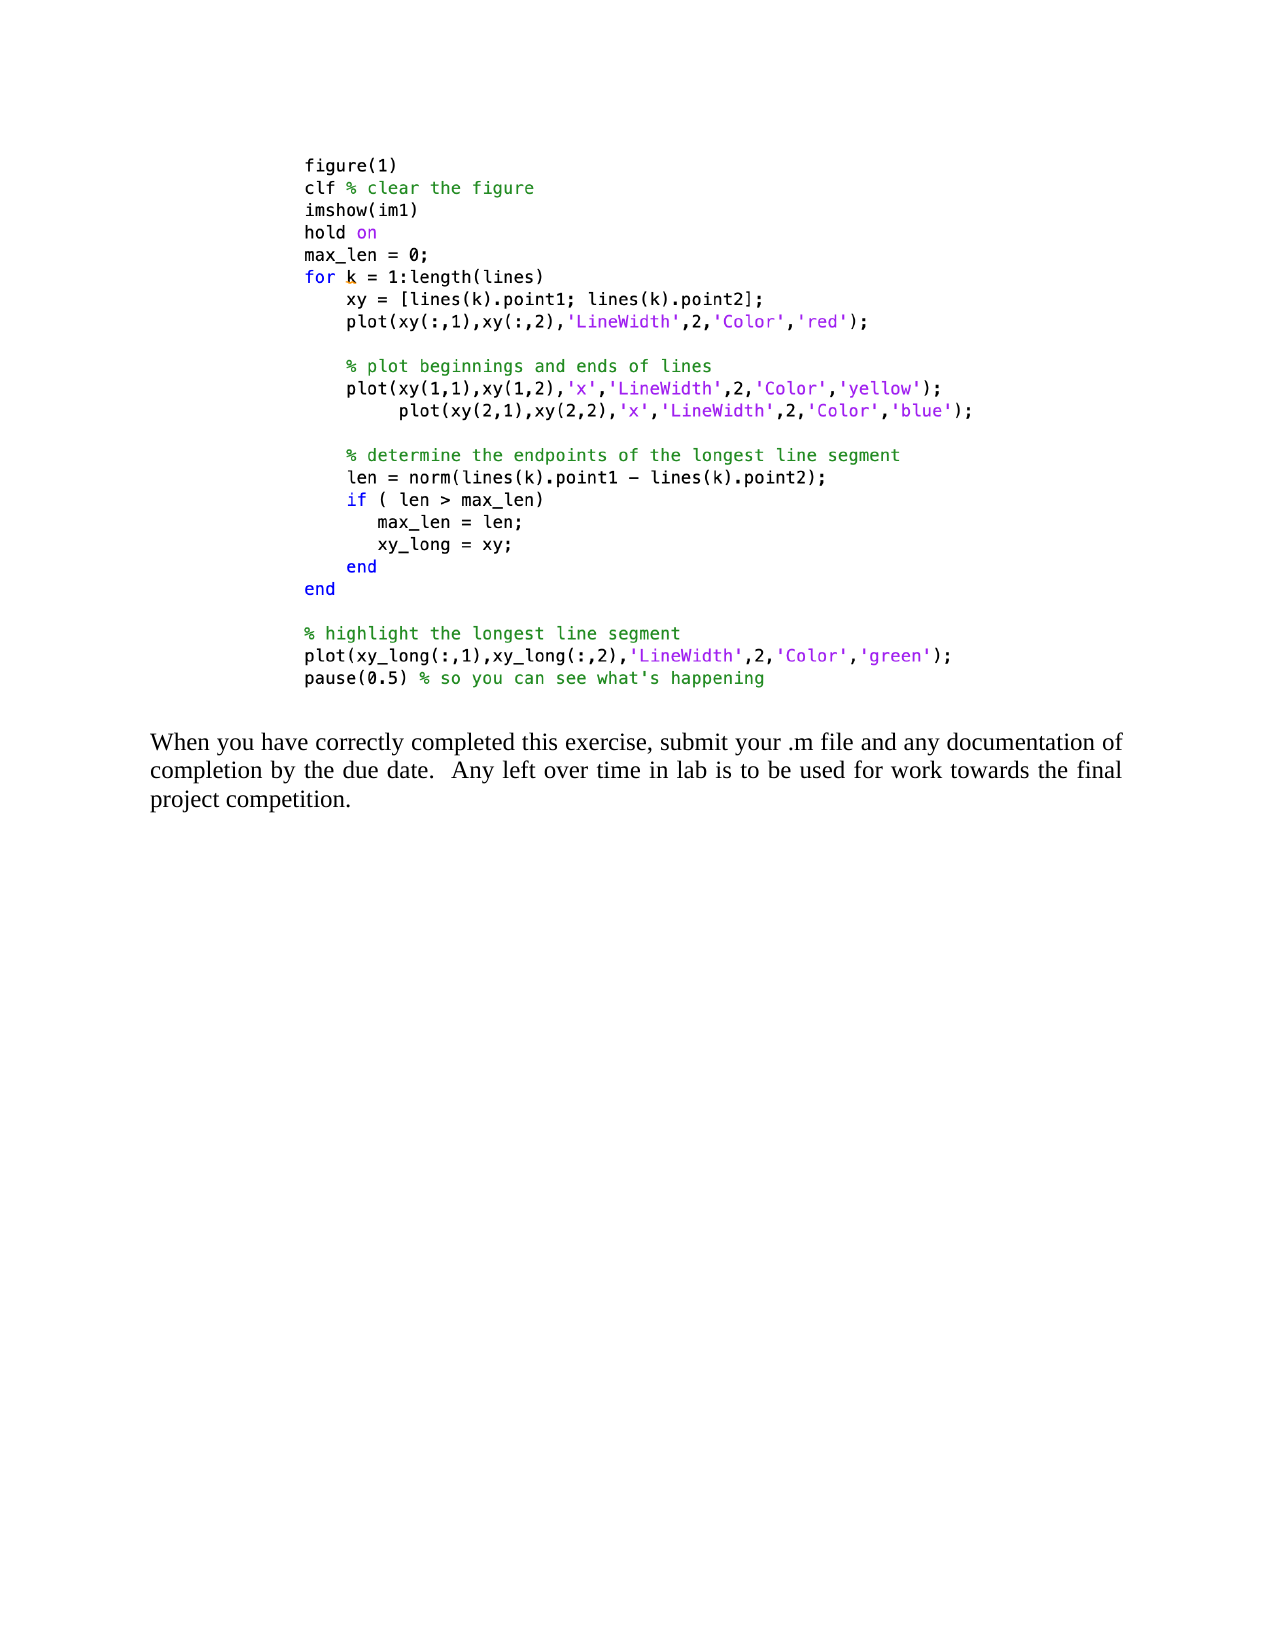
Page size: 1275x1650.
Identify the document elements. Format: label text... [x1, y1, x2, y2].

text When you have correctly completed this exercise, submit your .m file and any documentation of completion by the due date. Any left over time in lab is to be used for work towards the final project competition. [150, 727, 1125, 813]
picture [283, 150, 992, 698]
